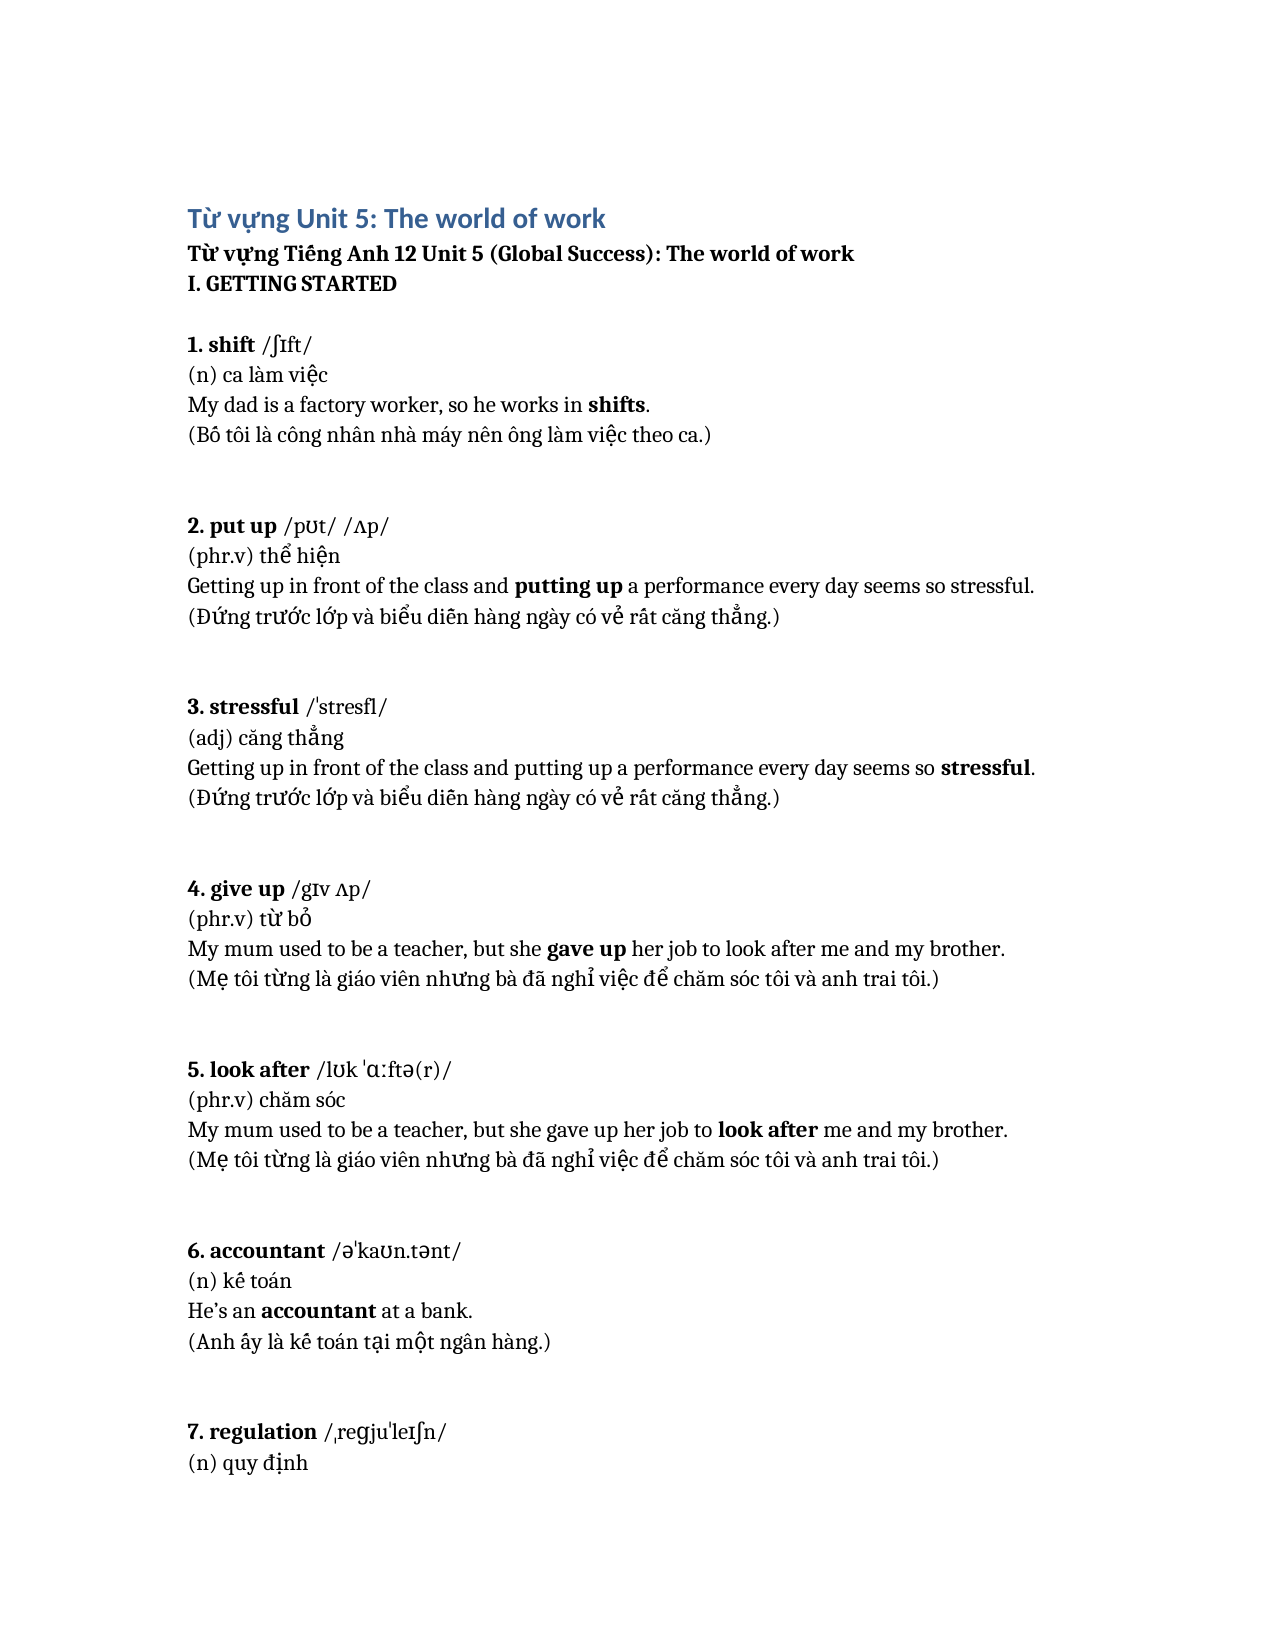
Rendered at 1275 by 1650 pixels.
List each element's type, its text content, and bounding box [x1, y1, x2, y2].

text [187, 241, 1087, 1476]
subtitle Từ vựng Unit 5: The world of work [187, 200, 1087, 236]
